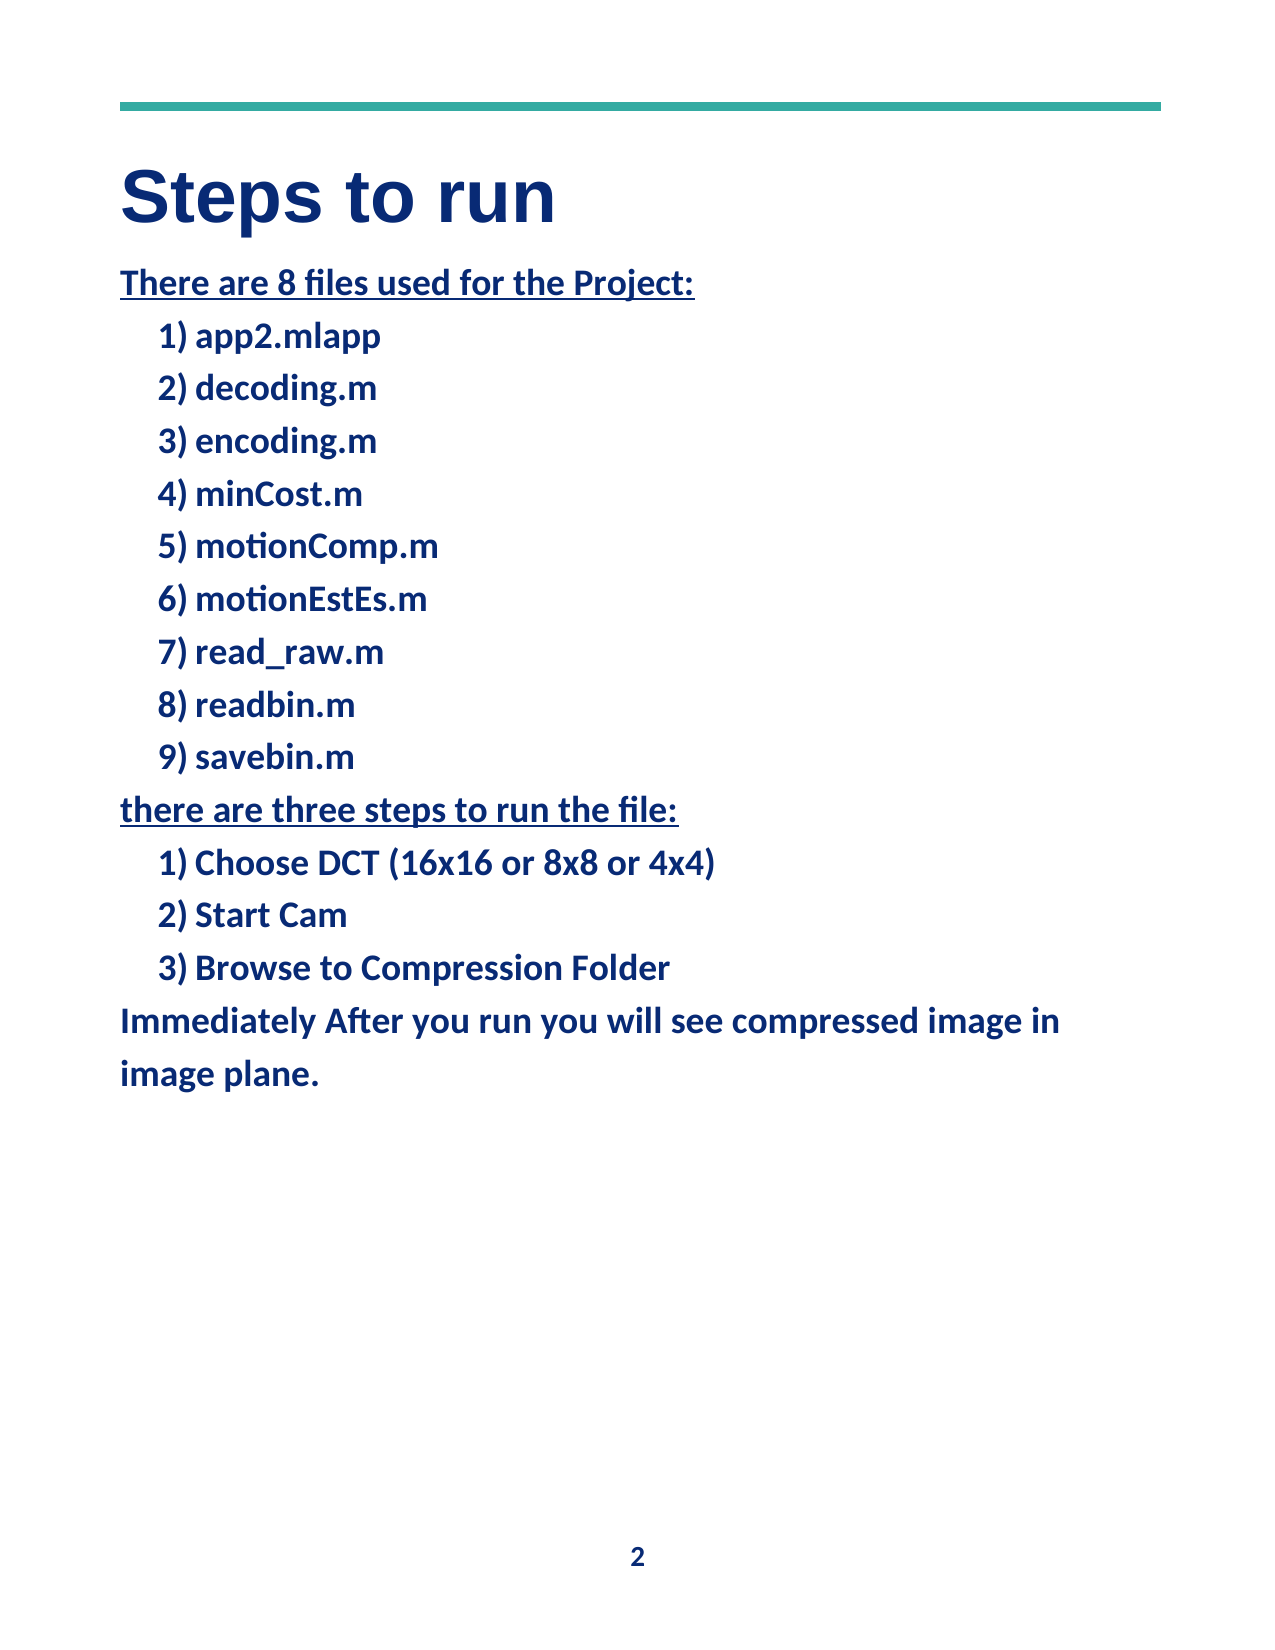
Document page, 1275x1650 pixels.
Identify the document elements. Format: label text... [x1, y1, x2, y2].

text Immediately After you run you will see compressed image in image plane. [120, 997, 1155, 1095]
list Choose DCT (16x16 or 8x8 or 4x4) [157, 839, 1155, 884]
list readbin.m [157, 681, 1155, 726]
list encoding.m [157, 417, 1155, 463]
title Steps to run [120, 152, 1155, 238]
list motionComp.m [157, 522, 1155, 568]
list decoding.m [157, 364, 1155, 410]
list app2.mlapp [157, 312, 1155, 357]
text there are three steps to run the file: [120, 786, 1155, 832]
list minCost.m [157, 470, 1155, 516]
list motionEstEs.m [157, 575, 1155, 621]
list read_raw.m [157, 628, 1155, 674]
text There are 8 files used for the Project: [120, 259, 1155, 305]
list Start Cam [157, 891, 1155, 937]
list Browse to Compression Folder [157, 944, 1155, 990]
list savebin.m [157, 733, 1155, 779]
